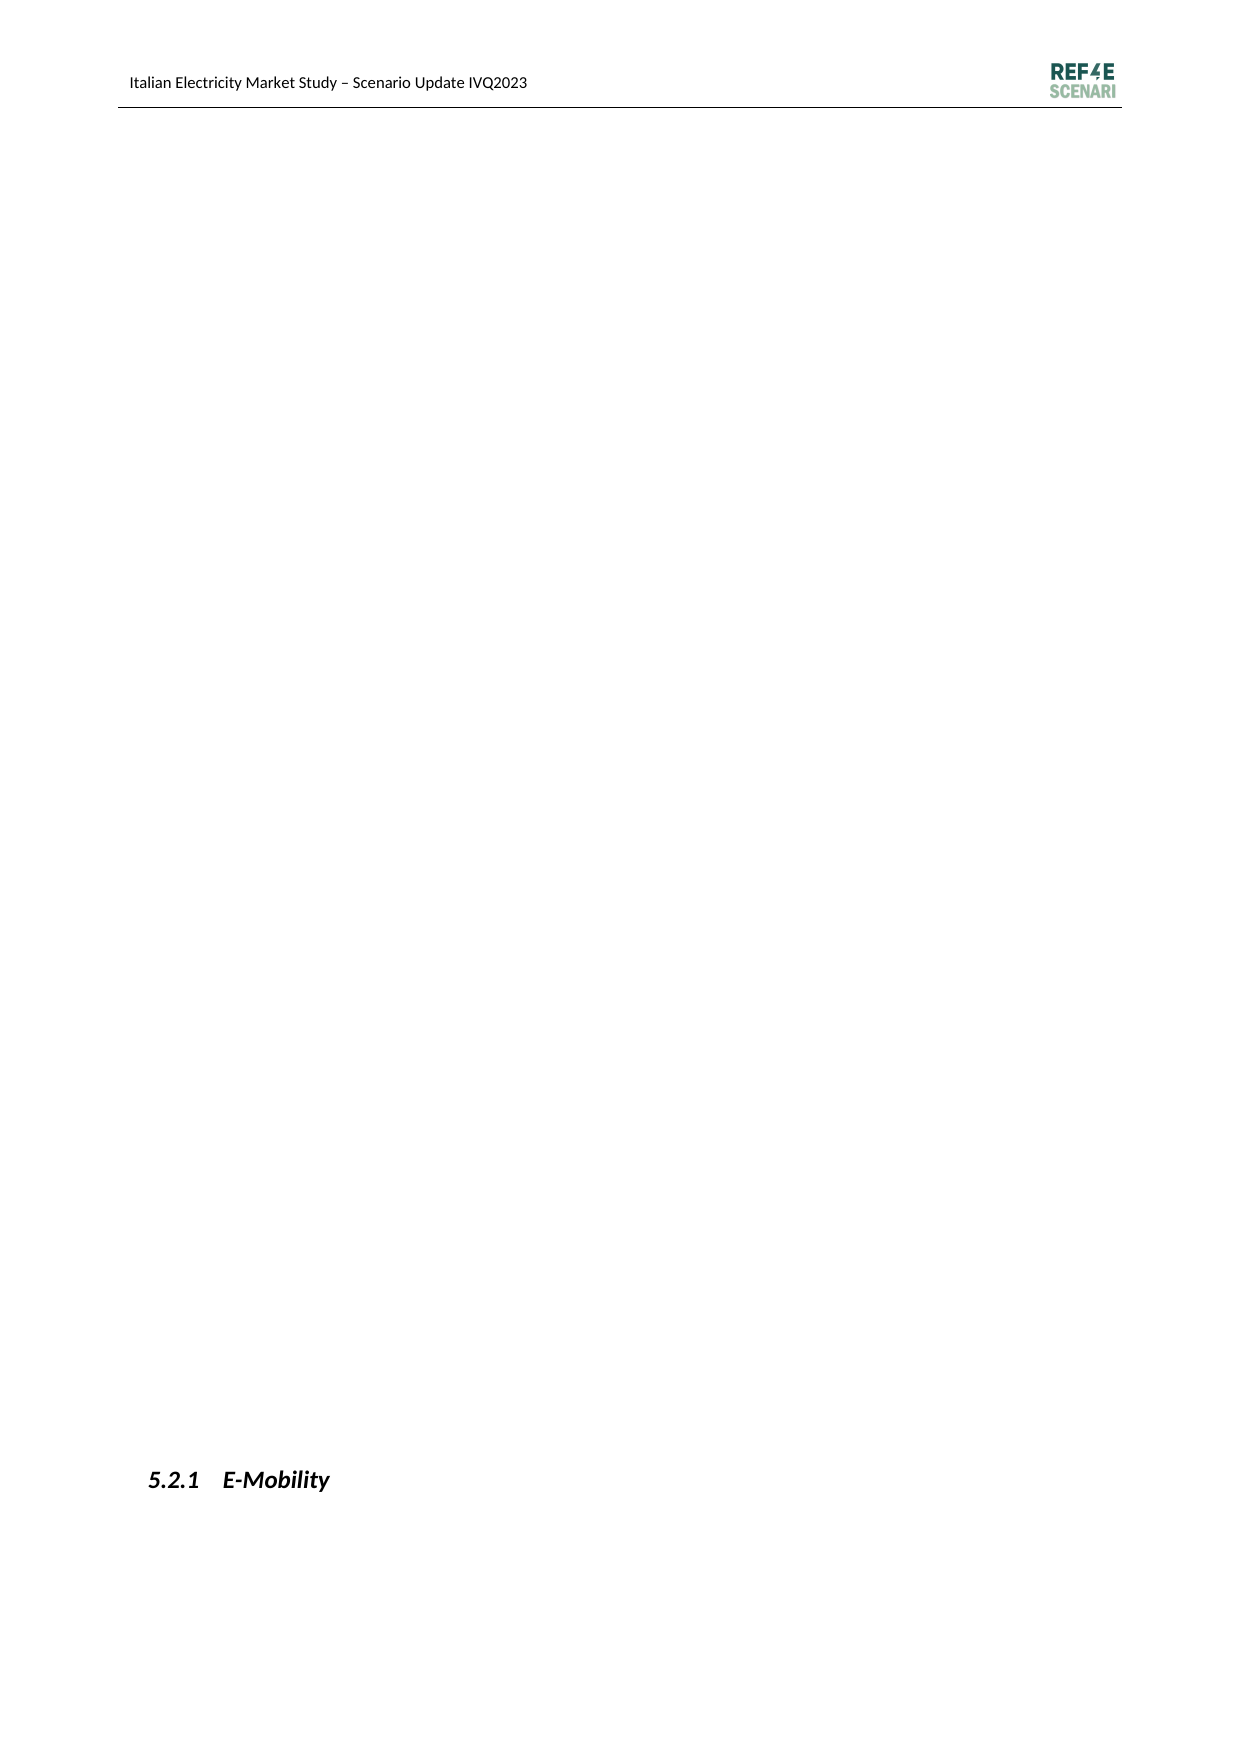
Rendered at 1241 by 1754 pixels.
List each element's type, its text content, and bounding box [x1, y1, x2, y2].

picture [1050, 61, 1117, 100]
subtitle E-Mobility [148, 1466, 1092, 1493]
